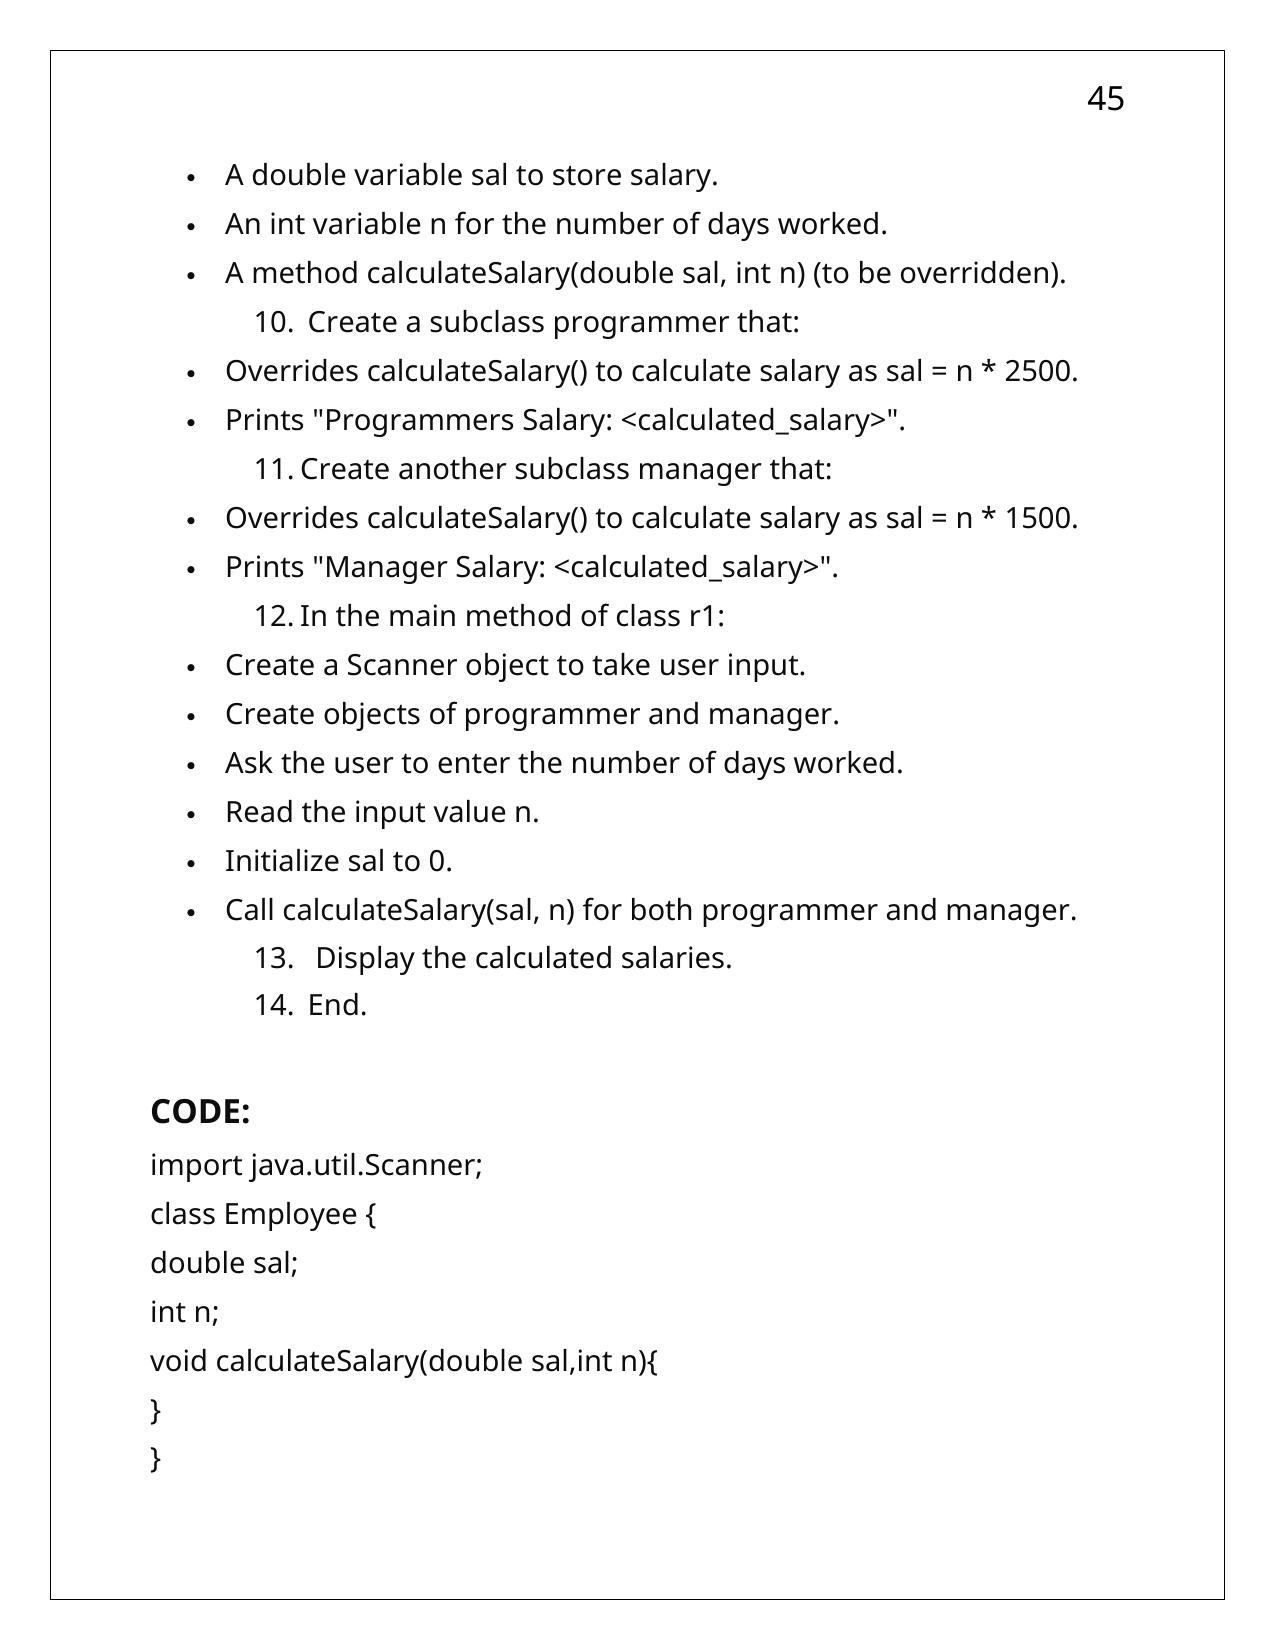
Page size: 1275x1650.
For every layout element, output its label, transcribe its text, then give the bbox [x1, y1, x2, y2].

list Create another subclass manager that: [253, 448, 1125, 488]
text void calculateSalary(double sal,int n){ [150, 1340, 1125, 1379]
text double sal; [150, 1242, 1125, 1282]
list In the main method of class r1: [253, 595, 1125, 635]
list A double variable sal to store salary. [187, 154, 1125, 194]
text CODE: [150, 1088, 1125, 1134]
list Create a Scanner object to take user input. [187, 644, 1125, 684]
text class Employee { [150, 1193, 1125, 1233]
list Prints "Manager Salary: <calculated_salary>". [187, 546, 1125, 586]
list Initialize sal to 0. [187, 840, 1125, 879]
list Create objects of programmer and manager. [187, 693, 1125, 733]
list Display the calculated salaries. [253, 938, 1125, 977]
text } [150, 1438, 1125, 1477]
list A method calculateSalary(double sal, int n) (to be overridden). [187, 252, 1125, 292]
list An int variable n for the number of days worked. [187, 203, 1125, 243]
list End. [253, 984, 1125, 1023]
list Overrides calculateSalary() to calculate salary as sal = n * 2500. [187, 350, 1125, 390]
text int n; [150, 1291, 1125, 1331]
list Create a subclass programmer that: [253, 301, 1125, 341]
list Overrides calculateSalary() to calculate salary as sal = n * 1500. [187, 497, 1125, 537]
list Read the input value n. [187, 791, 1125, 831]
text } [150, 1389, 1125, 1428]
list Call calculateSalary(sal, n) for both programmer and manager. [187, 889, 1125, 928]
list Ask the user to enter the number of days worked. [187, 742, 1125, 782]
list Prints "Programmers Salary: <calculated_salary>". [187, 399, 1125, 439]
text import java.util.Scanner; [150, 1144, 1125, 1184]
